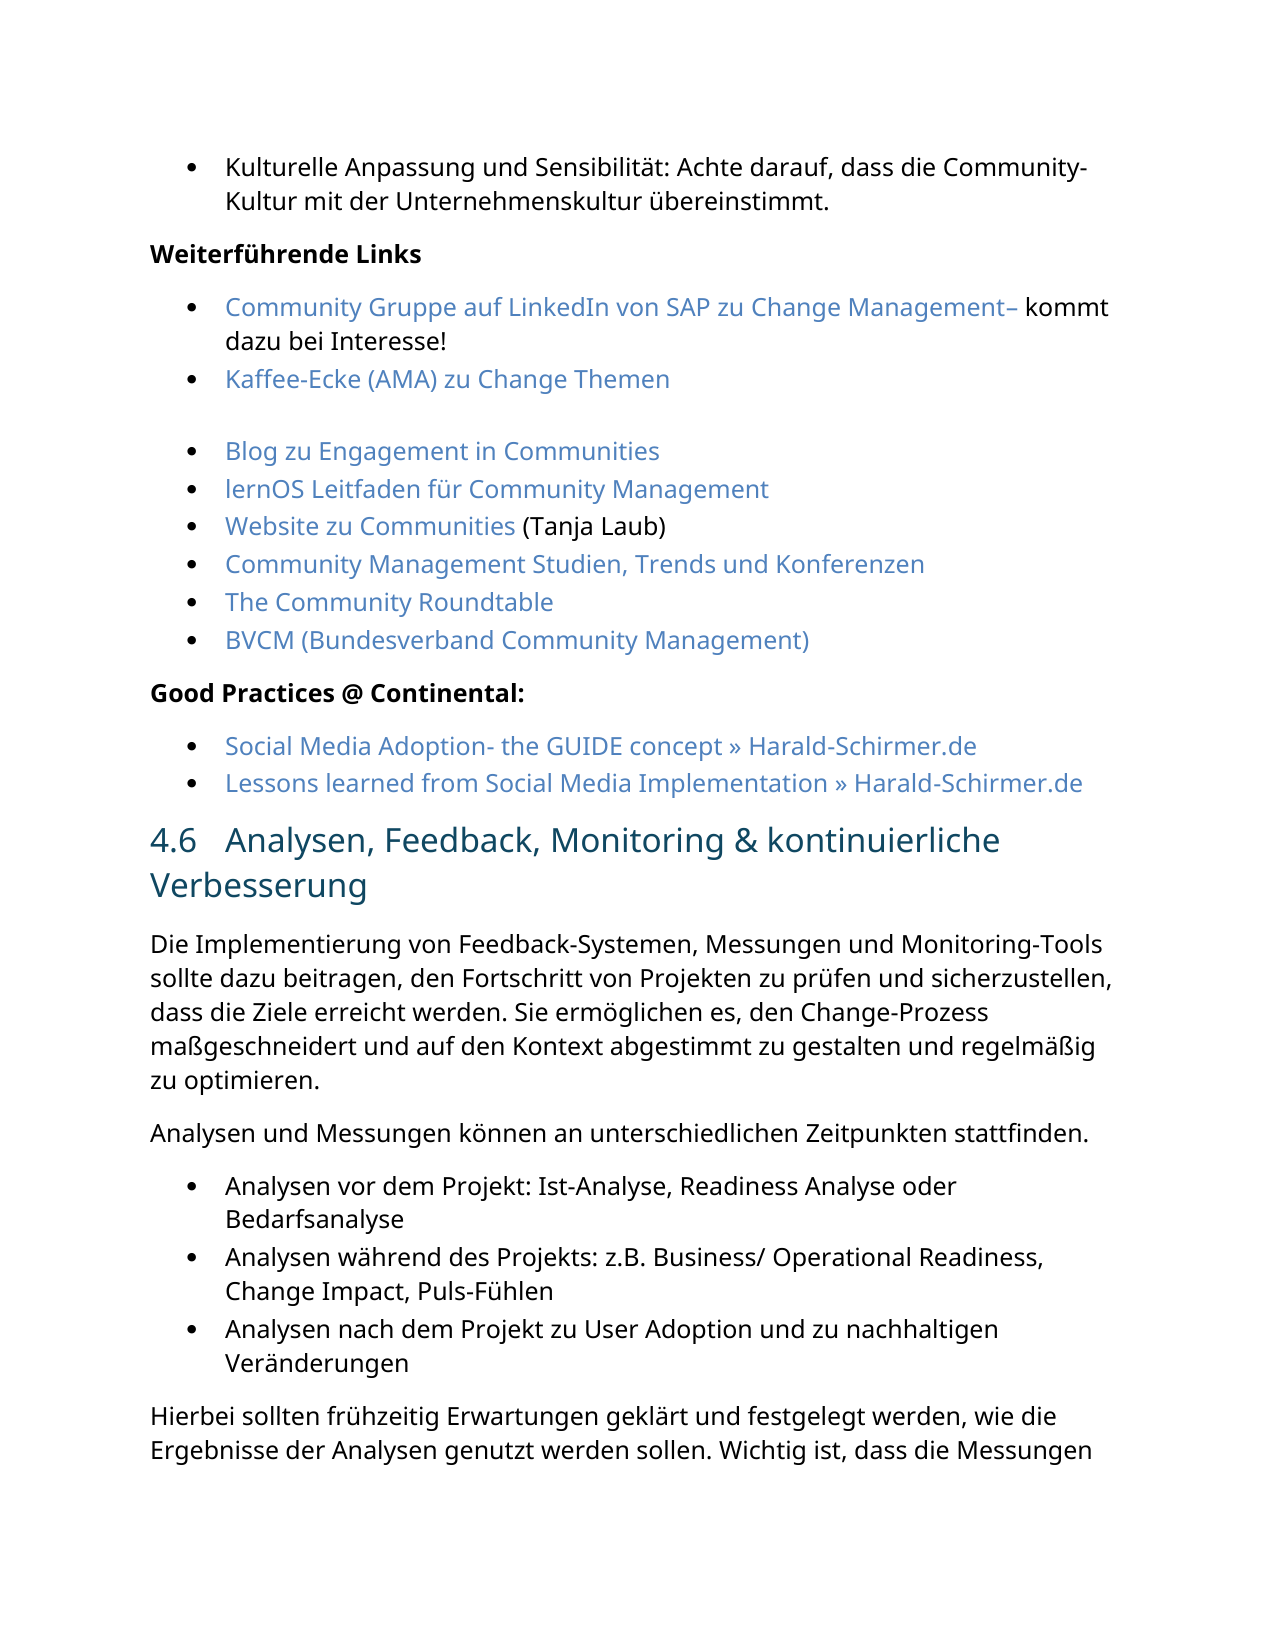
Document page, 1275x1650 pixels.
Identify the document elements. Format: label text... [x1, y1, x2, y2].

text Weiterführende Links [150, 237, 1125, 271]
list Analysen während des Projekts: z.B. Business/ Operational Readiness, Change Impact, Puls-Fühlen [187, 1240, 1125, 1308]
list Website zu Communities (Tanja Laub) [187, 509, 1125, 543]
text Analysen und Messungen können an unterschiedlichen Zeitpunkten stattfinden. [150, 1115, 1125, 1149]
list Lessons learned from Social Media Implementation » Harald-Schirmer.de [187, 766, 1125, 800]
list Blog zu Engagement in Communities [187, 433, 1125, 467]
list lernOS Leitfaden für Community Management [187, 471, 1125, 505]
list Analysen vor dem Projekt: Ist-Analyse, Readiness Analyse oder Bedarfsanalyse [187, 1168, 1125, 1236]
text Die Implementierung von Feedback-Systemen, Messungen und Monitoring-Tools sollte dazu beitragen, den Fortschritt von Projekten zu prüfen und sicherzustellen, dass die Ziele erreicht werden. Sie ermöglichen es, den Change-Prozess maßgeschneidert und auf den Kontext abgestimmt zu gestalten und regelmäßig zu optimieren. [150, 926, 1125, 1097]
list The Community Roundtable [187, 585, 1125, 619]
list Community Gruppe auf LinkedIn von SAP zu Change Management– kommt dazu bei Interesse! [187, 290, 1125, 358]
list Community Management Studien, Trends und Konferenzen [187, 547, 1125, 581]
list Kulturelle Anpassung und Sensibilität: Achte darauf, dass die Community-Kultur mit der Unternehmenskultur übereinstimmt. [187, 150, 1125, 218]
list Social Media Adoption- the GUIDE concept » Harald-Schirmer.de [187, 728, 1125, 762]
list Analysen nach dem Projekt zu User Adoption und zu nachhaltigen Veränderungen [187, 1312, 1125, 1380]
text Good Practices @ Continental: [150, 675, 1125, 709]
list BVCM (Bundesverband Community Management) [187, 622, 1125, 657]
list Kaffee-Ecke (AMA) zu Change Themen [187, 362, 1125, 430]
subtitle 4.6 Analysen, Feedback, Monitoring & kontinuierliche Verbesserung [150, 817, 1125, 907]
